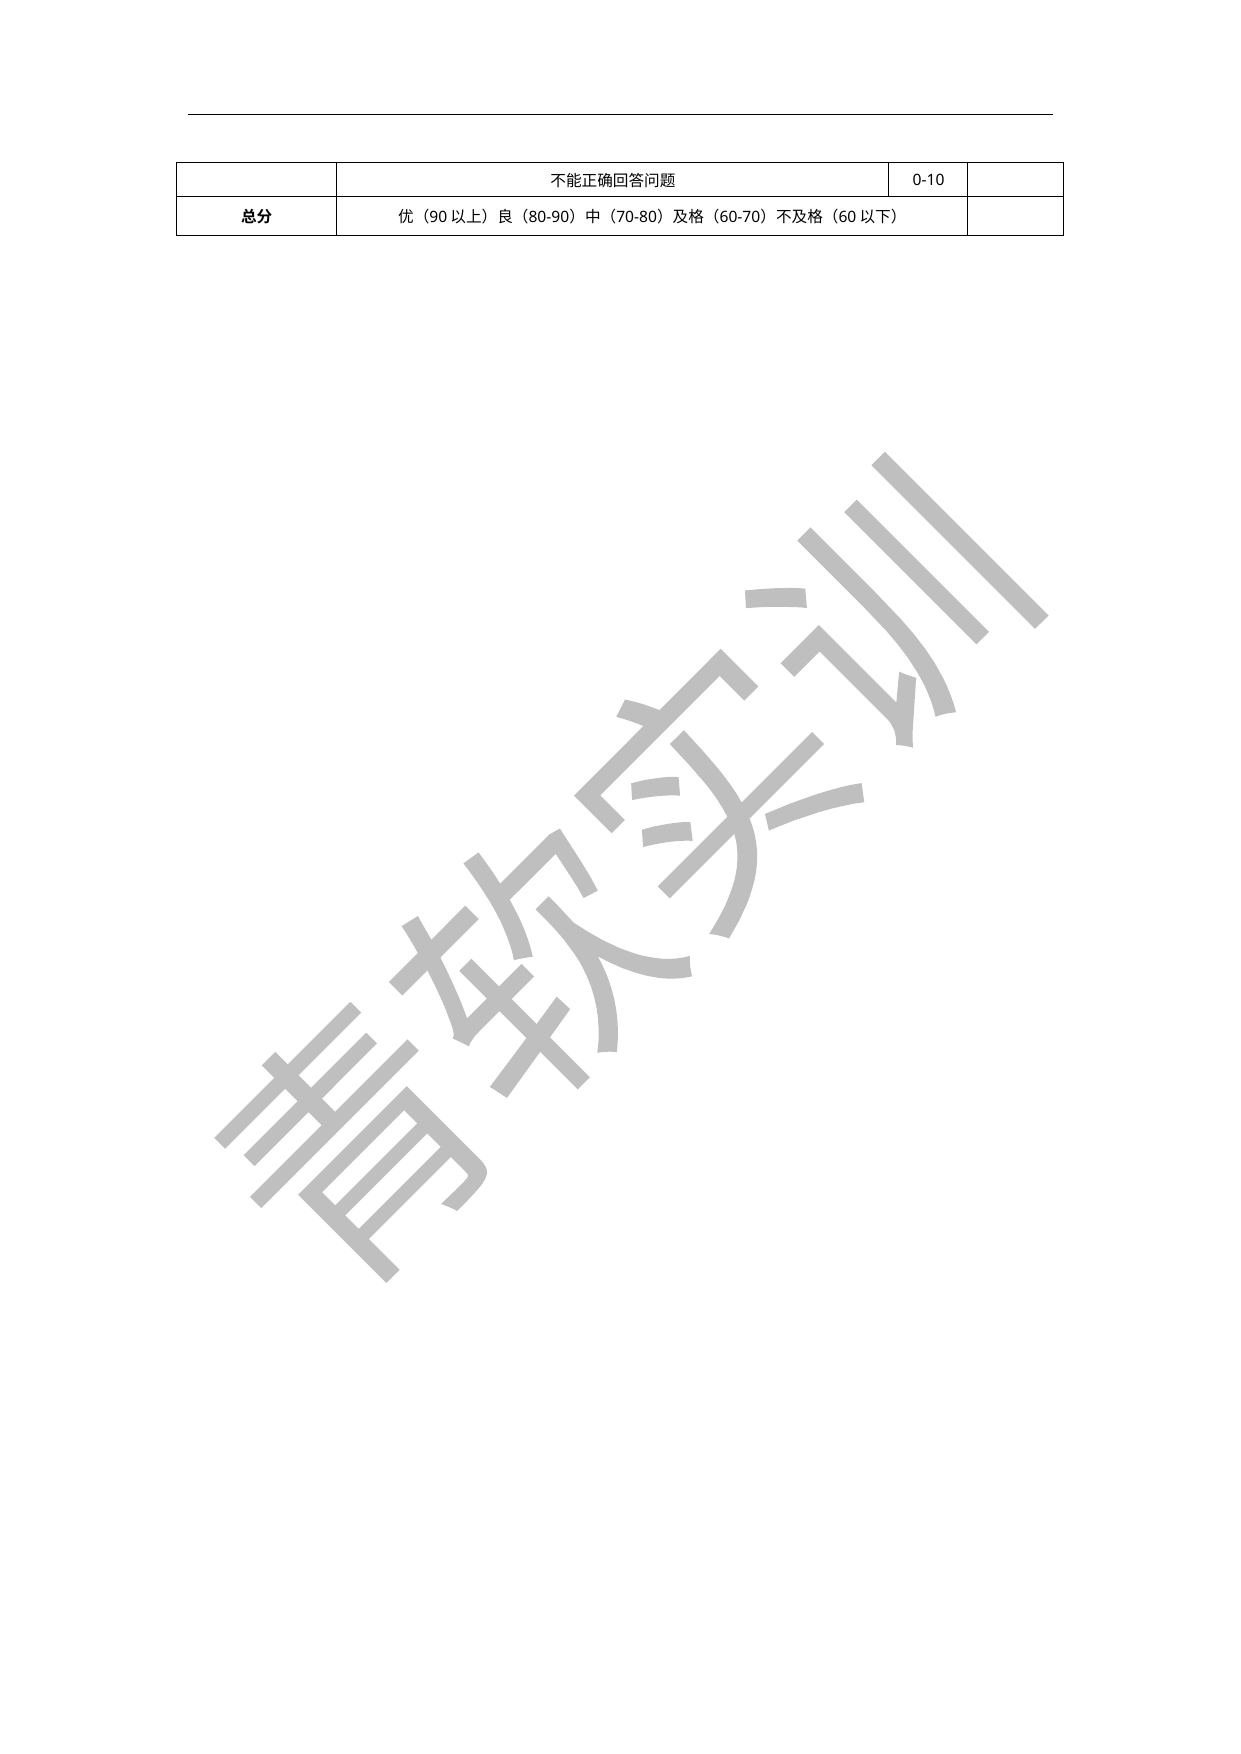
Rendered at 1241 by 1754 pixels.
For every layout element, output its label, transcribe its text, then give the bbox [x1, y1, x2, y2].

table_cell 0-10 [889, 163, 967, 196]
table_cell 总分 [177, 197, 336, 234]
table_cell 不能正确回答问题 [337, 163, 888, 196]
table_cell 优（90以上）良（80-90）中（70-80）及格（60-70）不及格（60以下） [337, 197, 967, 234]
table_cell [968, 197, 1063, 234]
